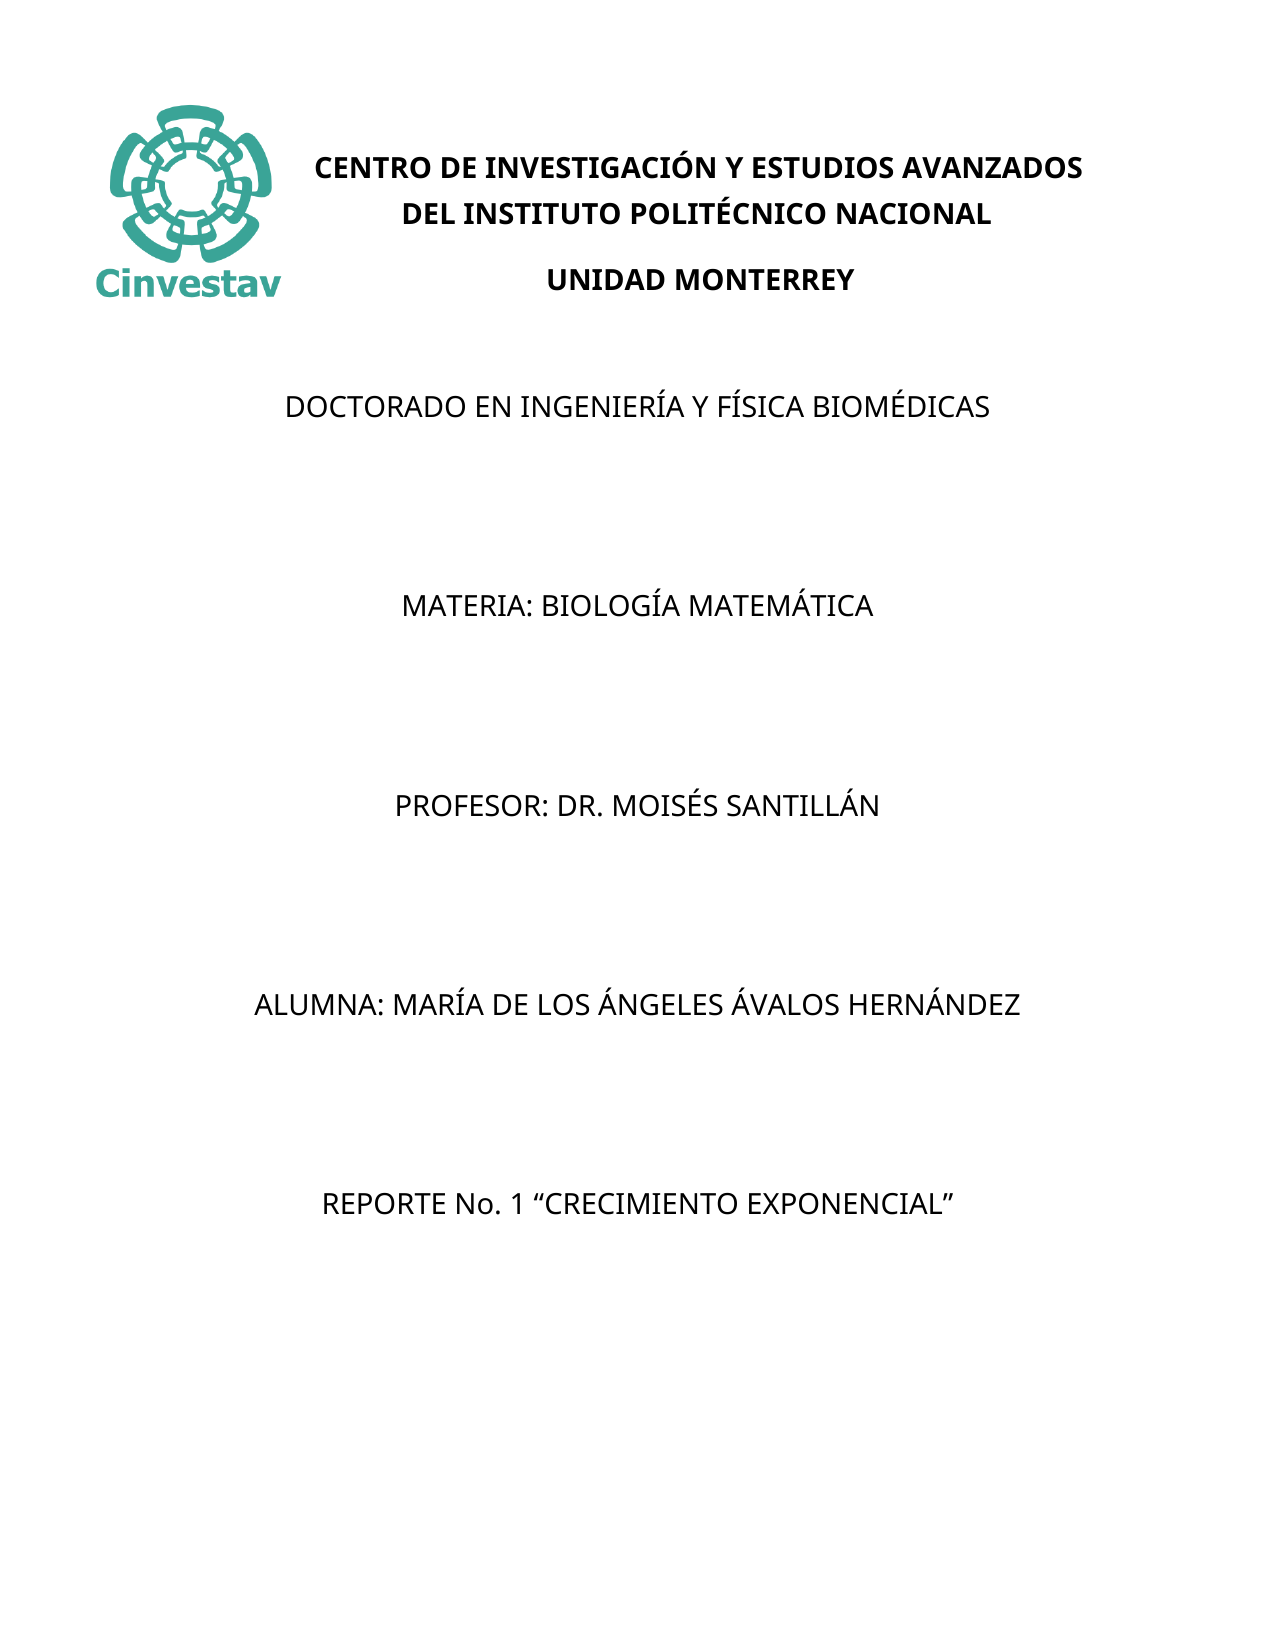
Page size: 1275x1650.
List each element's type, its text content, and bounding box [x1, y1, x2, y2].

text REPORTE No. 1 “CRECIMIENTO EXPONENCIAL” [177, 1184, 1098, 1223]
text PROFESOR: DR. MOISÉS SANTILLÁN [177, 785, 1098, 824]
text MATERIA: BIOLOGÍA MATEMÁTICA [177, 586, 1098, 625]
text UNIDAD MONTERREY [177, 260, 1098, 299]
picture [92, 100, 284, 298]
text CENTRO DE INVESTIGACIÓN Y ESTUDIOS AVANZADOS DEL INSTITUTO POLITÉCNICO NACIONAL [264, 148, 1098, 233]
text ALUMNA: MARÍA DE LOS ÁNGELES ÁVALOS HERNÁNDEZ [177, 984, 1098, 1024]
text DOCTORADO EN INGENIERÍA Y FÍSICA BIOMÉDICAS [177, 386, 1098, 426]
